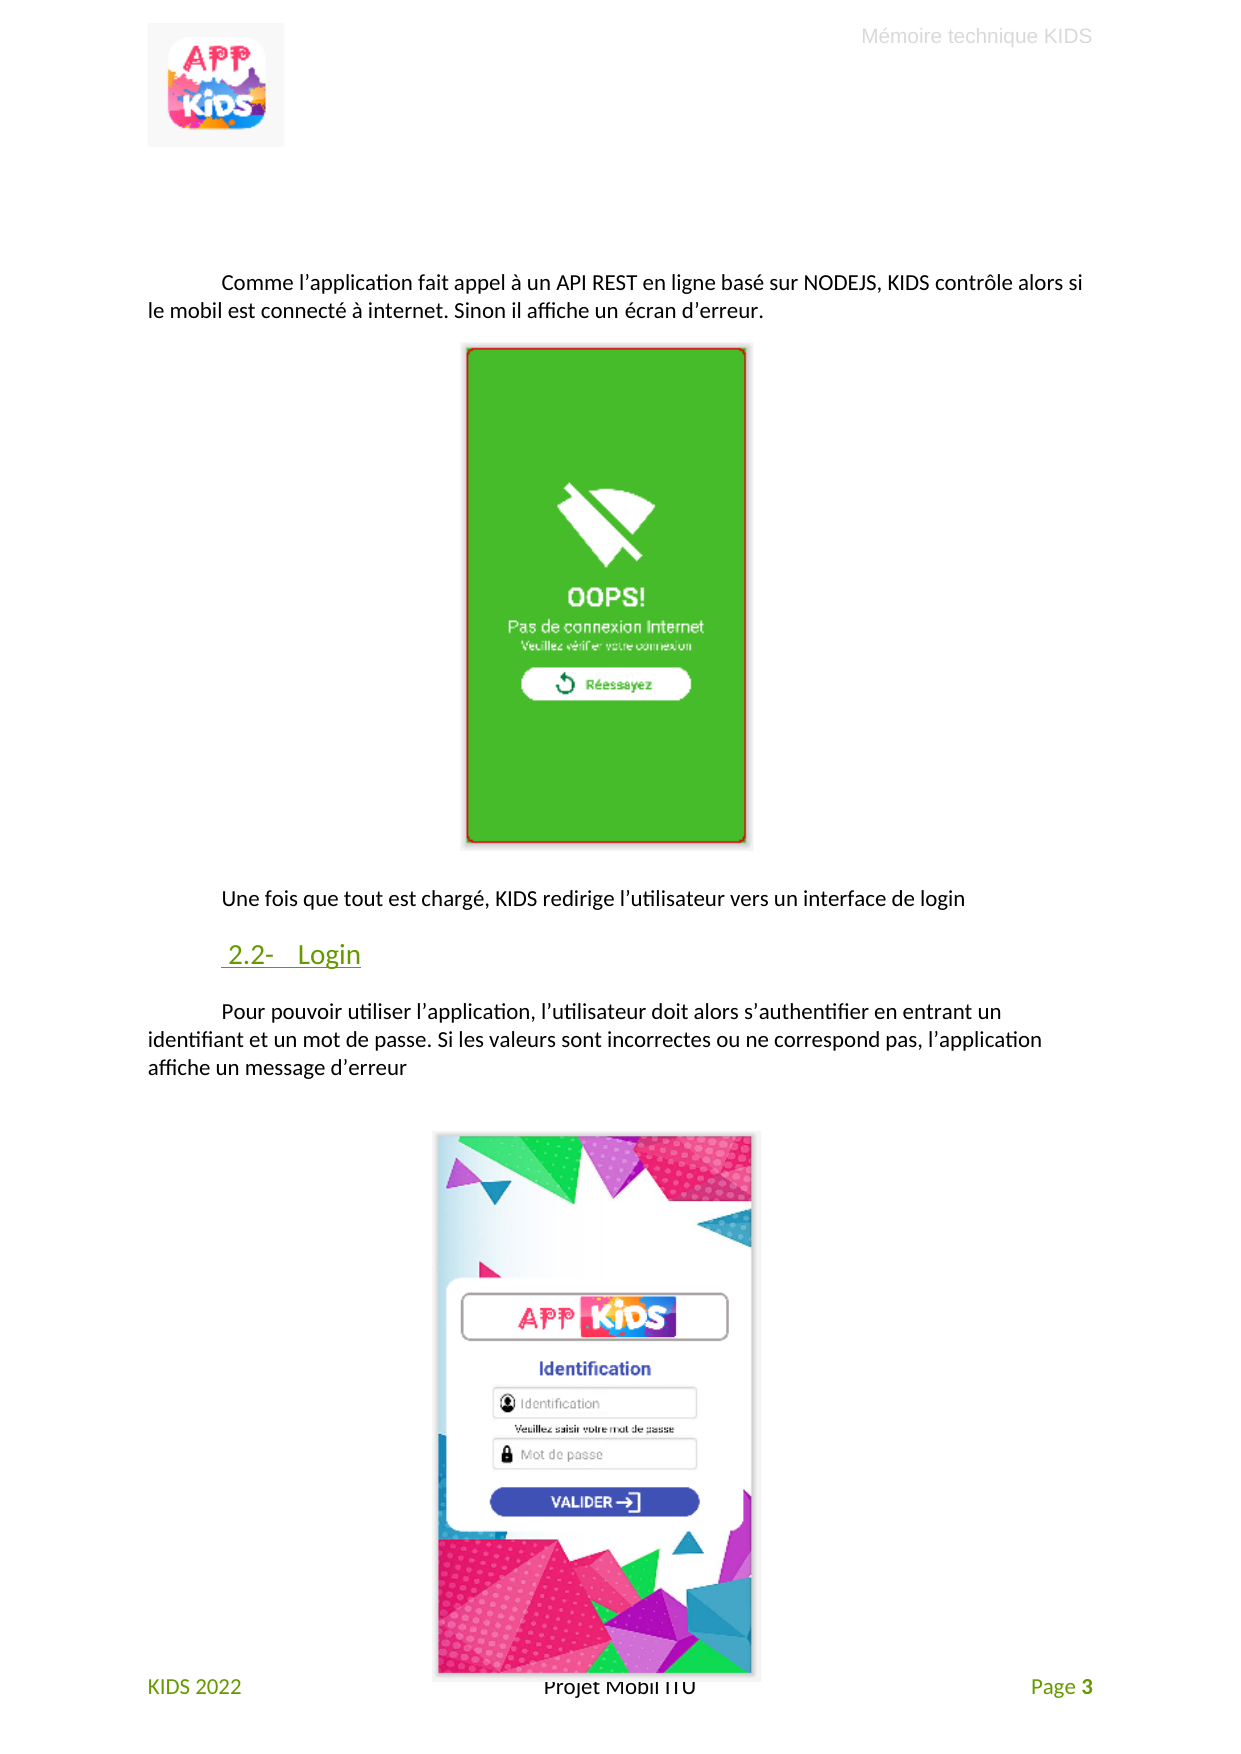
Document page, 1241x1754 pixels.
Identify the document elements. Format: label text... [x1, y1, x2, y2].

text Pour pouvoir utiliser l’application, l’utilisateur doit alors s’authentifier en entrant un identifiant et un mot de passe. Si les valeurs sont incorrectes ou ne correspond pas, l’application affiche un message d’erreur [148, 997, 1093, 1081]
picture [460, 342, 754, 851]
picture [147, 23, 284, 147]
text Une fois que tout est chargé, KIDS redirige l’utilisateur vers un interface de login [148, 884, 1093, 912]
text Comme l’application fait appel à un API REST en ligne basé sur NODEJS, KIDS contrôle alors si le mobil est connecté à internet. Sinon il affiche un écran d’erreur. [148, 268, 1093, 324]
picture [432, 1131, 762, 1682]
text 2.2- Login [148, 936, 1093, 972]
